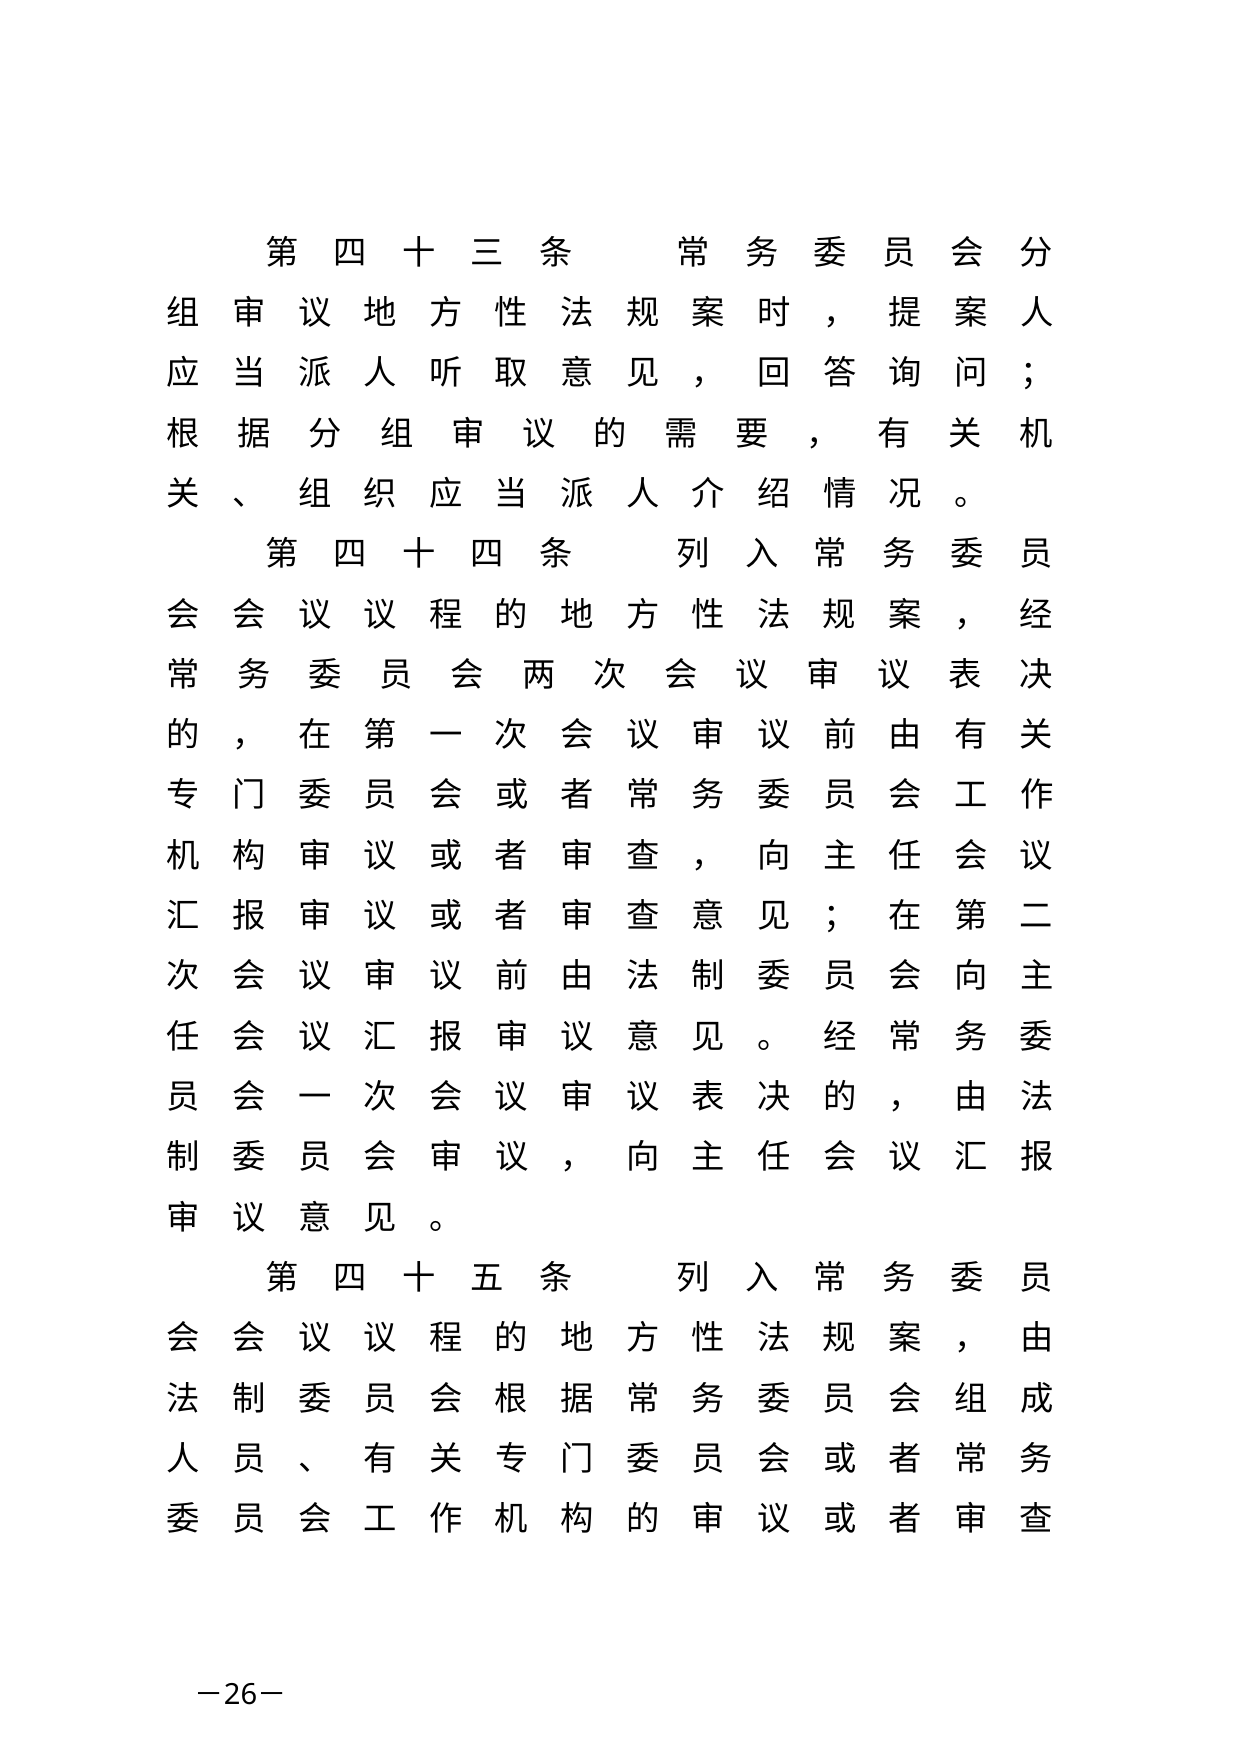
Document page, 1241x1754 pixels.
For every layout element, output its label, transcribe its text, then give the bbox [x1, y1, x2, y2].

text 第四十三条 常务委员会分组审议地方性法规案时，提案人应当派人听取意见，回答询问；根据分组审议的需要，有关机关、组织应当派人介绍情况。 [167, 219, 1085, 521]
text 第四十四条 列入常务委员会会议议程的地方性法规案，经常务委员会两次会议审议表决的，在第一次会议审议前由有关专门委员会或者常务委员会工作机构审议或者审查，向主任会议汇报审议或者审查意见；在第二次会议审议前由法制委员会向主任会议汇报审议意见。经常务委员会一次会议审议表决的，由法制委员会审议，向主任会议汇报审议意见。 [167, 521, 1085, 1245]
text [167, 1245, 1085, 1546]
